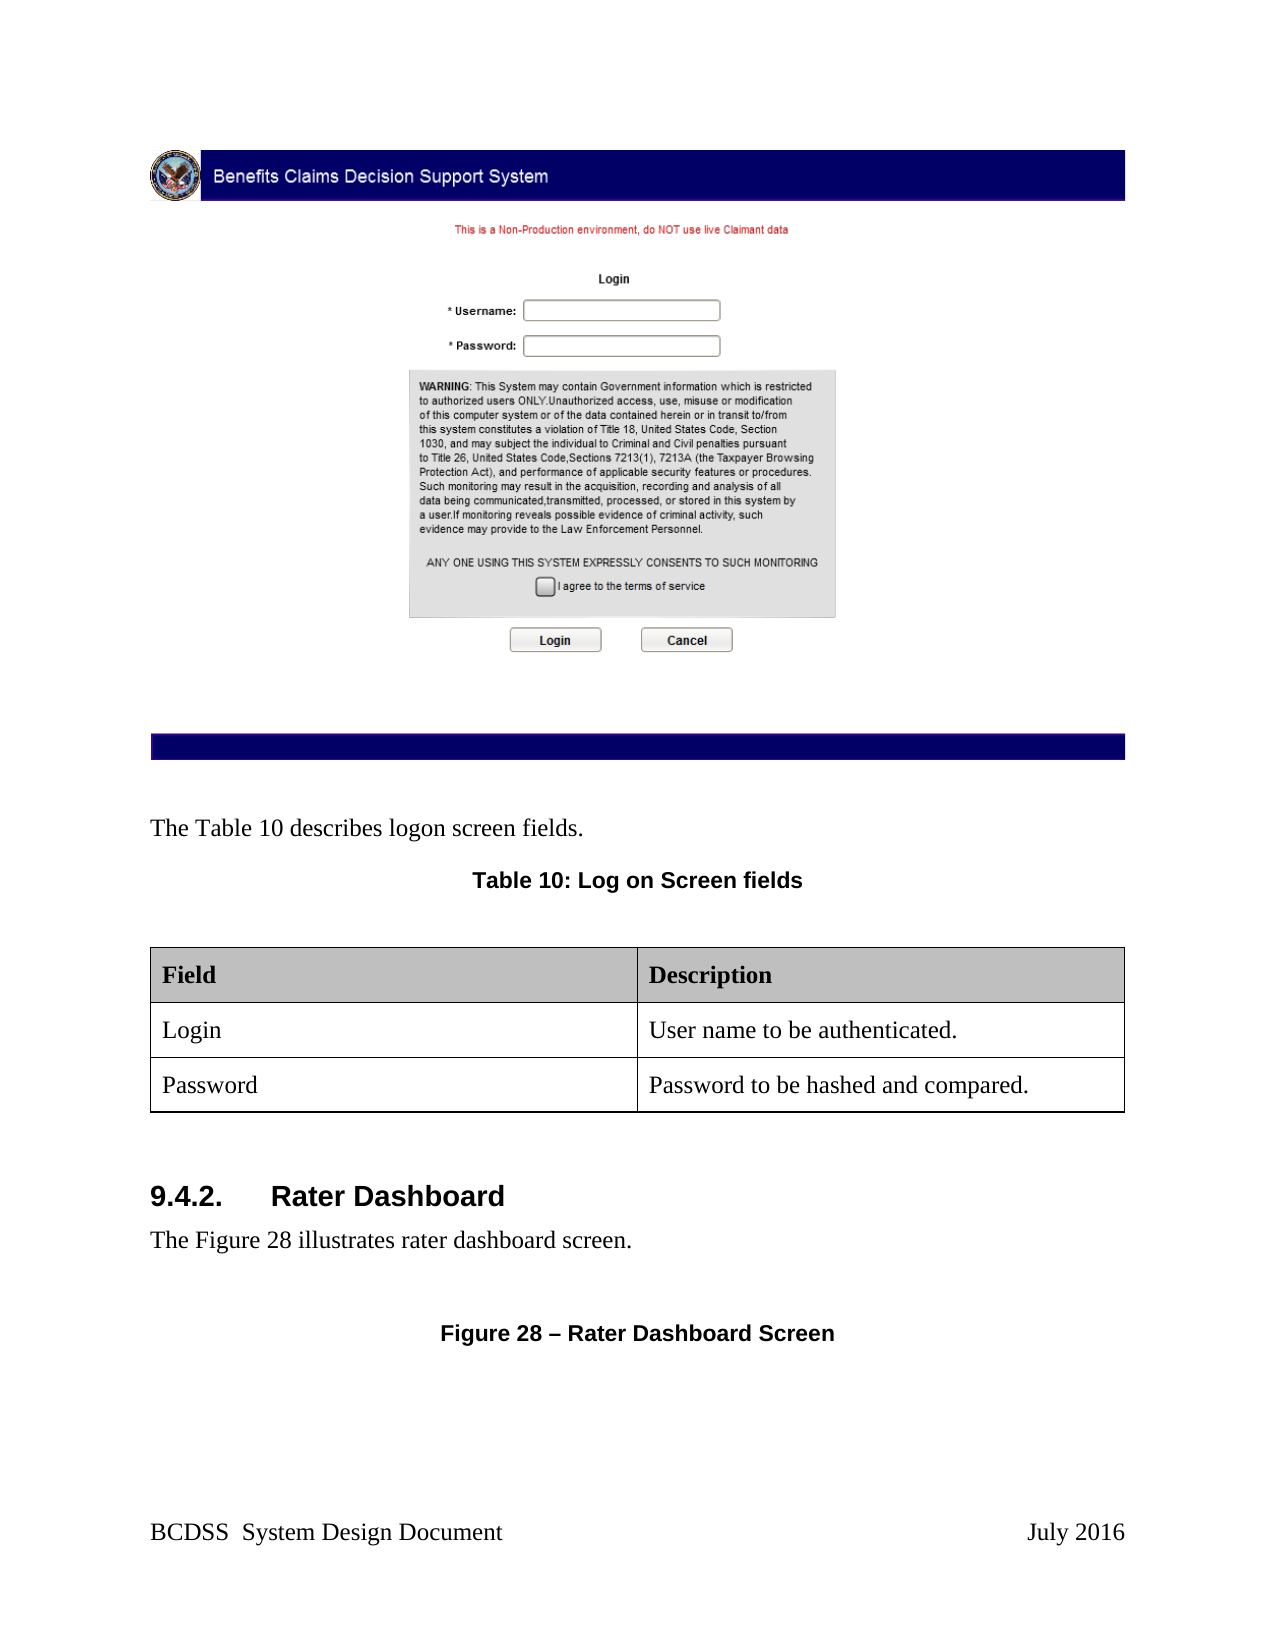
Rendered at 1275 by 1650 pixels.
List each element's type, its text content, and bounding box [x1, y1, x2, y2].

text Figure 28 – Rater Dashboard Screen [150, 1320, 1125, 1346]
picture [150, 150, 1125, 760]
text Table 10: Log on Screen fields [150, 867, 1125, 893]
table_header Field [151, 948, 637, 1002]
subtitle Rater Dashboard [150, 1179, 1125, 1212]
text The Table 10 describes logon screen fields. [150, 813, 1125, 842]
text The Figure 28 illustrates rater dashboard screen. [150, 1225, 1125, 1253]
table_cell User name to be authenticated. [638, 1003, 1124, 1057]
table_header Description [638, 948, 1124, 1002]
table_cell Password [151, 1058, 637, 1111]
table_cell Password to be hashed and compared. [638, 1058, 1124, 1111]
table_cell Login [151, 1003, 637, 1057]
